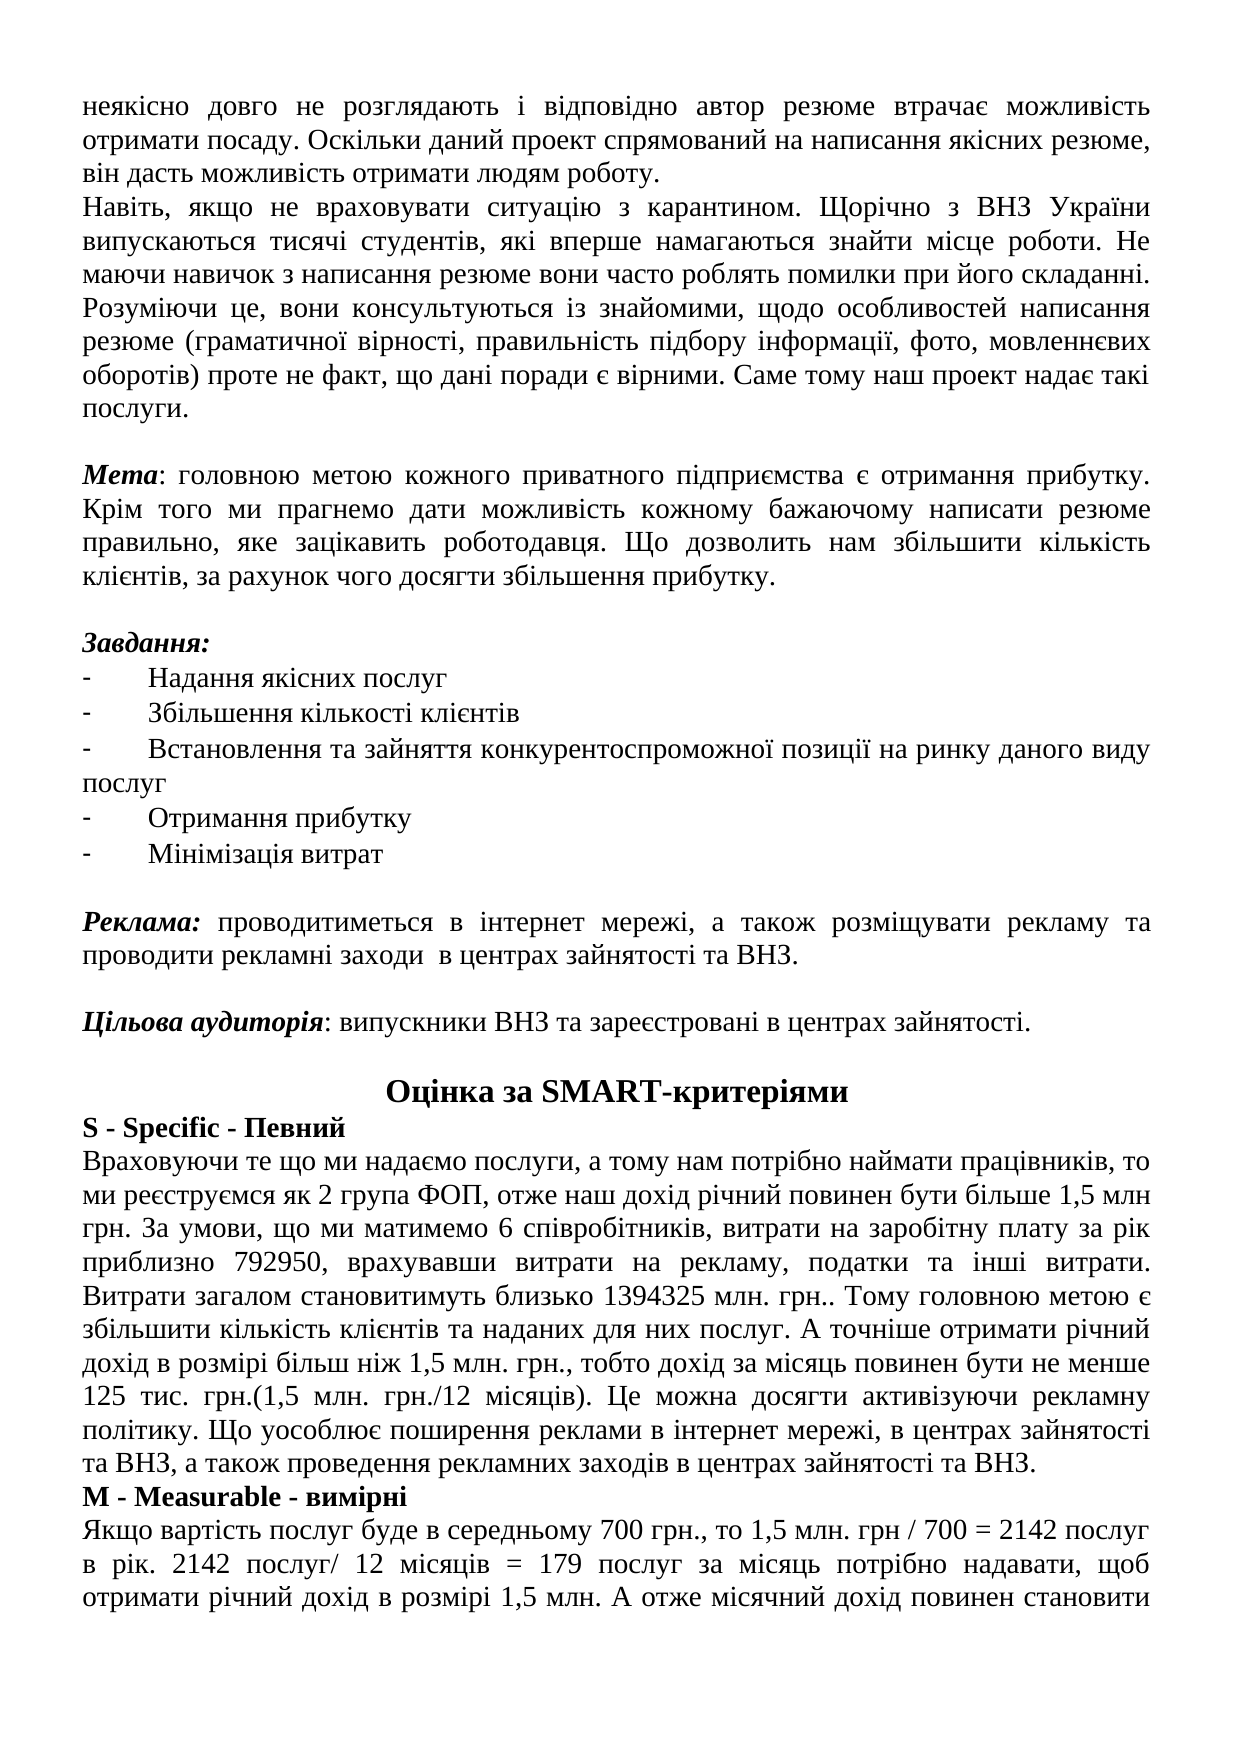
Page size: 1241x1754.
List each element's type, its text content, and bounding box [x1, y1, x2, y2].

text Завдання: [82, 625, 1152, 659]
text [82, 1512, 1152, 1613]
list Надання якісних послуг [82, 659, 1152, 694]
list Отримання прибутку [82, 799, 1152, 835]
list Збільшення кількості клієнтів [82, 694, 1152, 730]
text Оцінка за SMART-критеріями [82, 1072, 1152, 1110]
text Цільова аудиторія: випускники ВНЗ та зареєстровані в центрах зайнятості. [82, 1004, 1152, 1038]
text Реклама: проводитиметься в інтернет мережі, а також розміщувати рекламу та проводити рекламні заходи в центрах зайнятості та ВНЗ. [82, 904, 1152, 971]
text Мета: головною метою кожного приватного підприємства є отримання прибутку. Крім того ми прагнемо дати можливість кожному бажаючому написати резюме правильно, яке зацікавить роботодавця. Що дозволить нам збільшити кількість клієнтів, за рахунок чого досягти збільшення прибутку. [82, 457, 1152, 592]
text S - Specific - Певний [82, 1110, 1152, 1143]
list Мінімізація витрат [82, 835, 1152, 870]
text Враховуючи те що ми надаємо послуги, а тому нам потрібно наймати працівників, то ми реєструємся як 2 група ФОП, отже наш дохід річний повинен бути більше 1,5 млн грн. За умови, що ми матимемо 6 співробітників, витрати на заробітну плату за рік приблизно 792950, врахувавши витрати на рекламу, податки та інші витрати. Витрати загалом становитимуть близько 1394325 млн. грн.. Тому головною метою є збільшити кількість клієнтів та наданих для них послуг. А точніше отримати річний дохід в розмірі більш ніж 1,5 млн. грн., тобто дохід за місяць повинен бути не менше 125 тис. грн.(1,5 млн. грн./12 місяців). Це можна досягти активізуючи рекламну політику. Що уособлює поширення реклами в інтернет мережі, в центрах зайнятості та ВНЗ, а також проведення рекламних заходів в центрах зайнятості та ВНЗ. [82, 1143, 1152, 1479]
list Встановлення та зайняття конкурентоспроможної позиції на ринку даного виду послуг [82, 730, 1152, 799]
text Навіть, якщо не враховувати ситуацію з карантином. Щорічно з ВНЗ України випускаються тисячі студентів, які вперше намагаються знайти місце роботи. Не маючи навичок з написання резюме вони часто роблять помилки при його складанні. Розуміючи це, вони консультуються із знайомими, щодо особливостей написання резюме (граматичної вірності, правильність підбору інформації, фото, мовленнєвих оборотів) проте не факт, що дані поради є вірними. Саме тому наш проект надає такі послуги. [82, 189, 1152, 424]
text M - Measurable - вимірні [82, 1479, 1152, 1512]
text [82, 88, 1152, 189]
